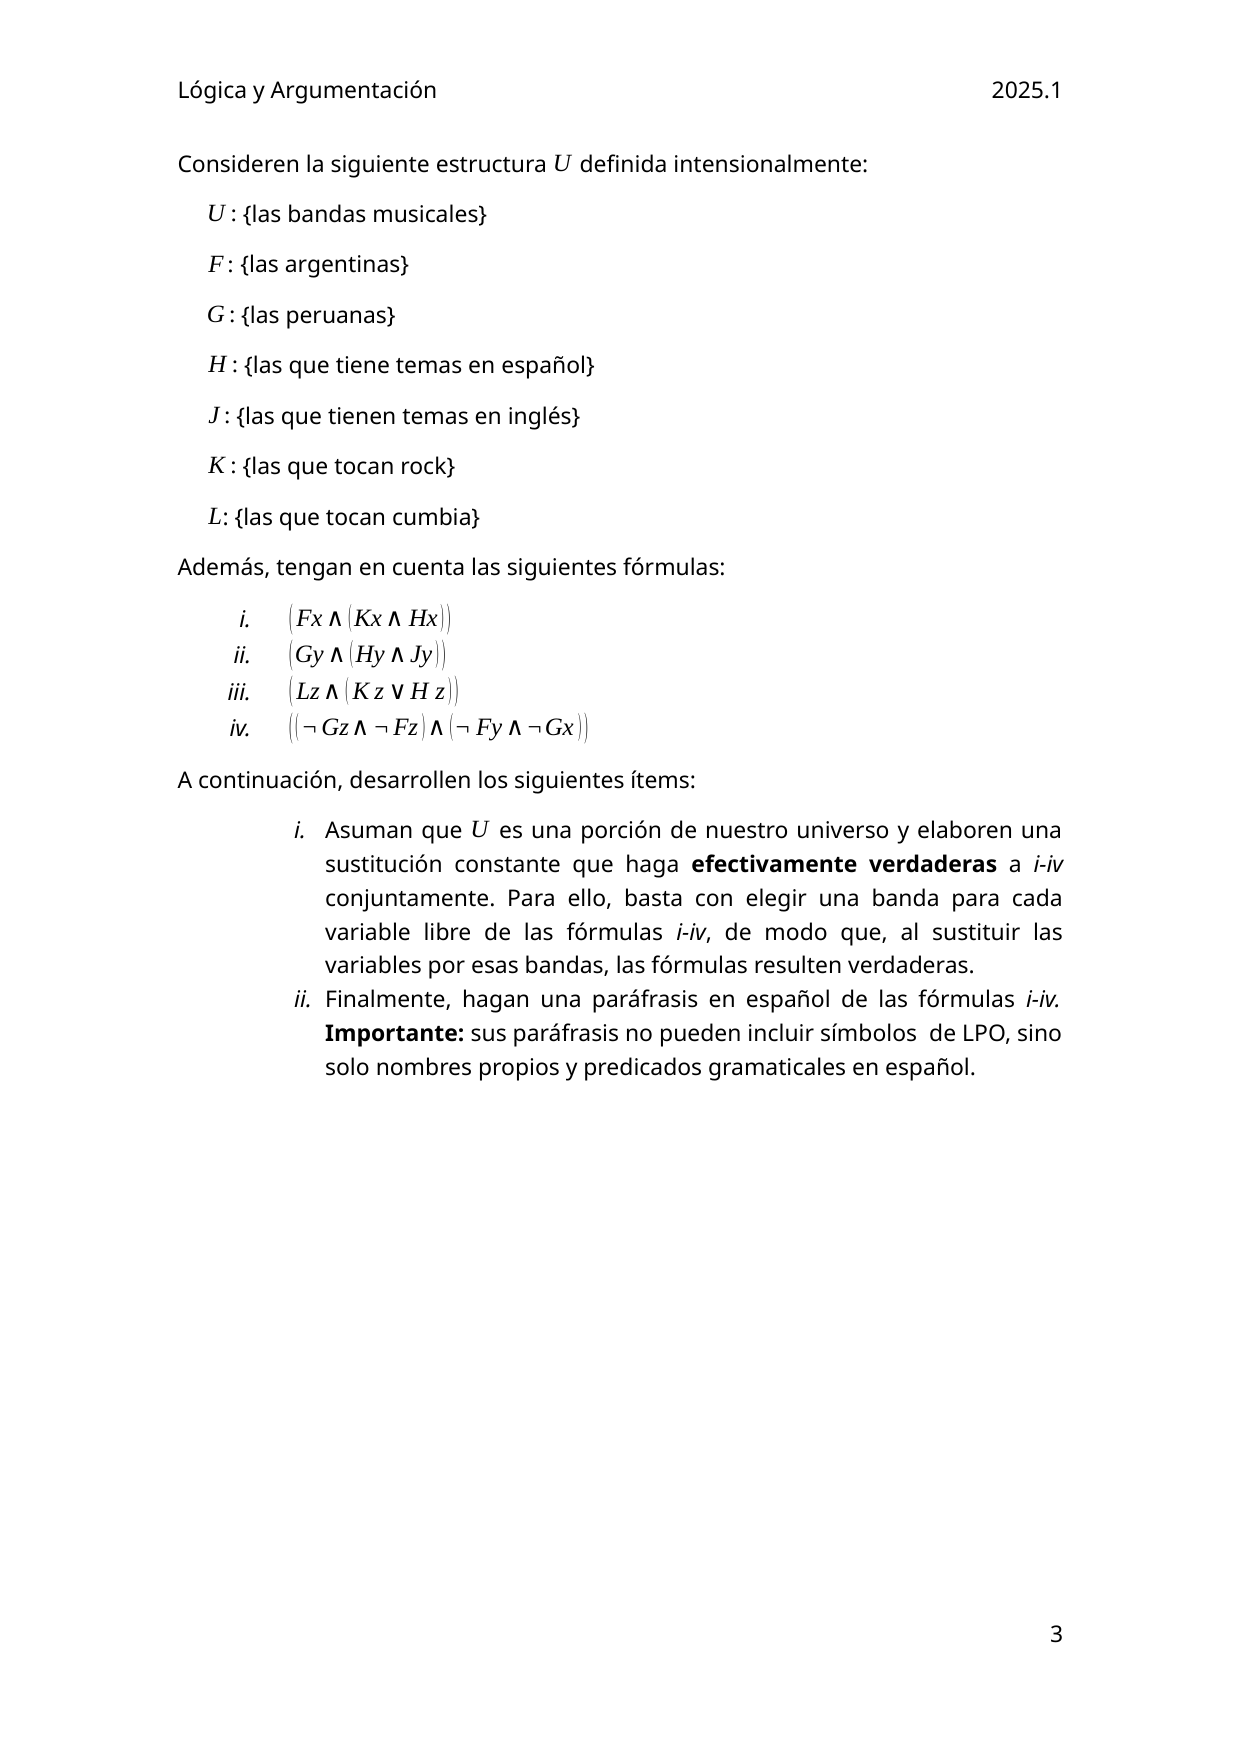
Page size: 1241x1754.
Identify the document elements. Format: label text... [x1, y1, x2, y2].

text {las que tiene temas en español} [207, 349, 1063, 381]
text : {las que tocan cumbia} [207, 501, 1063, 532]
text {las que tocan rock} [207, 450, 1063, 481]
text {las que tienen temas en inglés} [207, 400, 1063, 431]
list Asuman que es una porción de nuestro universo y elaboren una sustitución constante que haga efectivamente verdaderas a i-iv conjuntamente. Para ello, basta con elegir una banda para cada variable libre de las fórmulas i-iv, de modo que, al sustituir las variables por esas bandas, las fórmulas resulten verdaderas. [294, 814, 1063, 981]
text {las argentinas} [207, 248, 1063, 280]
text {las bandas musicales} [207, 198, 1063, 229]
text Además, tengan en cuenta las siguientes fórmulas: [177, 551, 1063, 582]
text A continuación, desarrollen los siguientes ítems: [177, 764, 1063, 795]
list Finalmente, hagan una paráfrasis en español de las fórmulas i-iv. Importante: sus paráfrasis no pueden incluir símbolos de LPO, sino solo nombres propios y predicados gramaticales en español. [294, 983, 1063, 1082]
text Consideren la siguiente estructura definida intensionalmente: [177, 148, 1063, 179]
text {las peruanas} [207, 299, 1063, 330]
